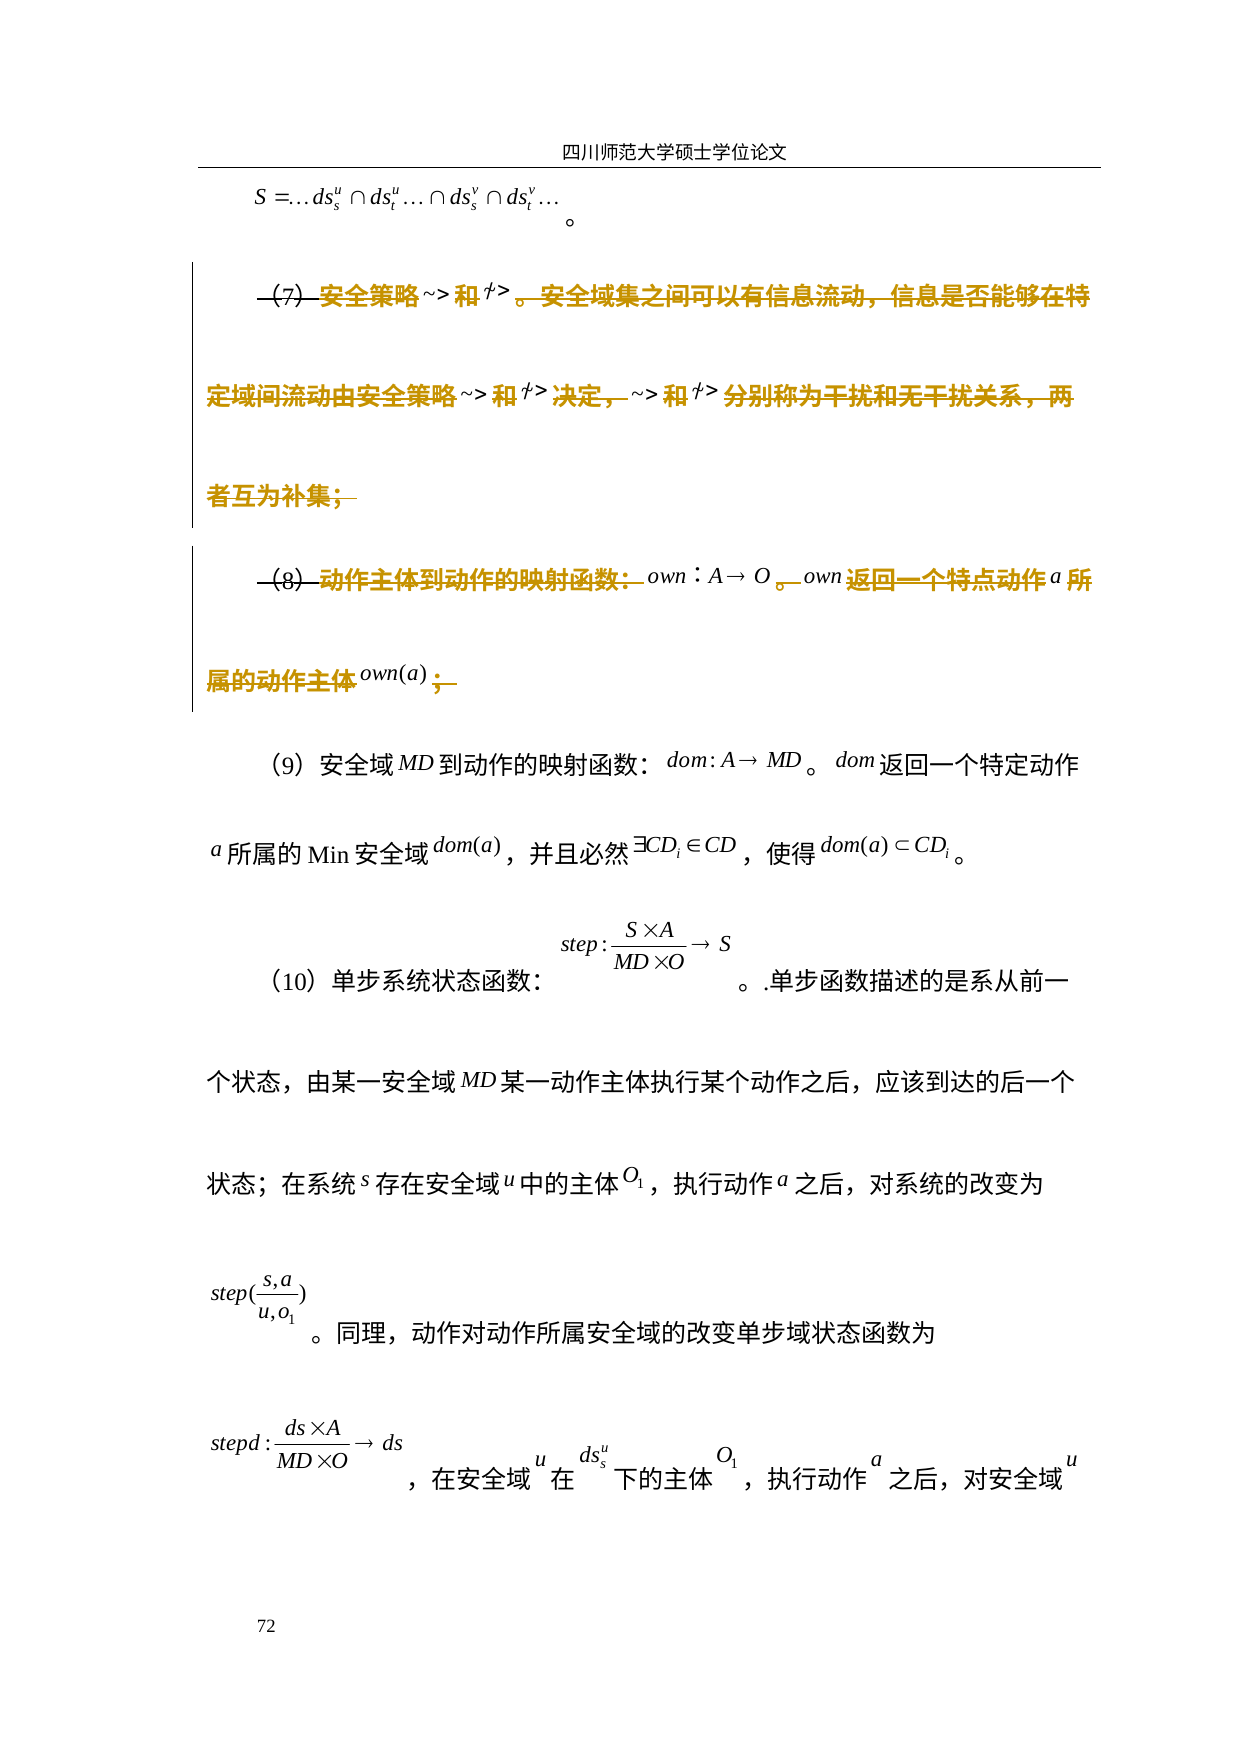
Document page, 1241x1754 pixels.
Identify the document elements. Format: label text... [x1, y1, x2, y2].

list 安全域到动作的映射函数：。返回一个特定动作所属的Min安全域，并且必然，使得。 [207, 730, 1093, 896]
list 动作主体到动作的映射函数：。返回一个特点动作所属的动作主体； [207, 546, 1093, 712]
list 单步系统状态函数：。.单步函数描述的是系从前一个状态，由某一安全域某一动作主体执行某个动作之后，应该到达的后一个状态；在系统存在安全域中的主体，执行动作之后，对系统的改变为。同理，动作对动作所属安全域的改变单步域状态函数为，在安全域在下的主体，执行动作之后，对安全域改变为。 [207, 914, 1093, 1512]
list 安全策略和。安全域集之间可以有信息流动，信息是否能够在特定域间流动由安全策略和决定，和分别称为干扰和无干扰关系，两者互为补集； [207, 262, 1093, 528]
list 。 [207, 177, 1093, 244]
